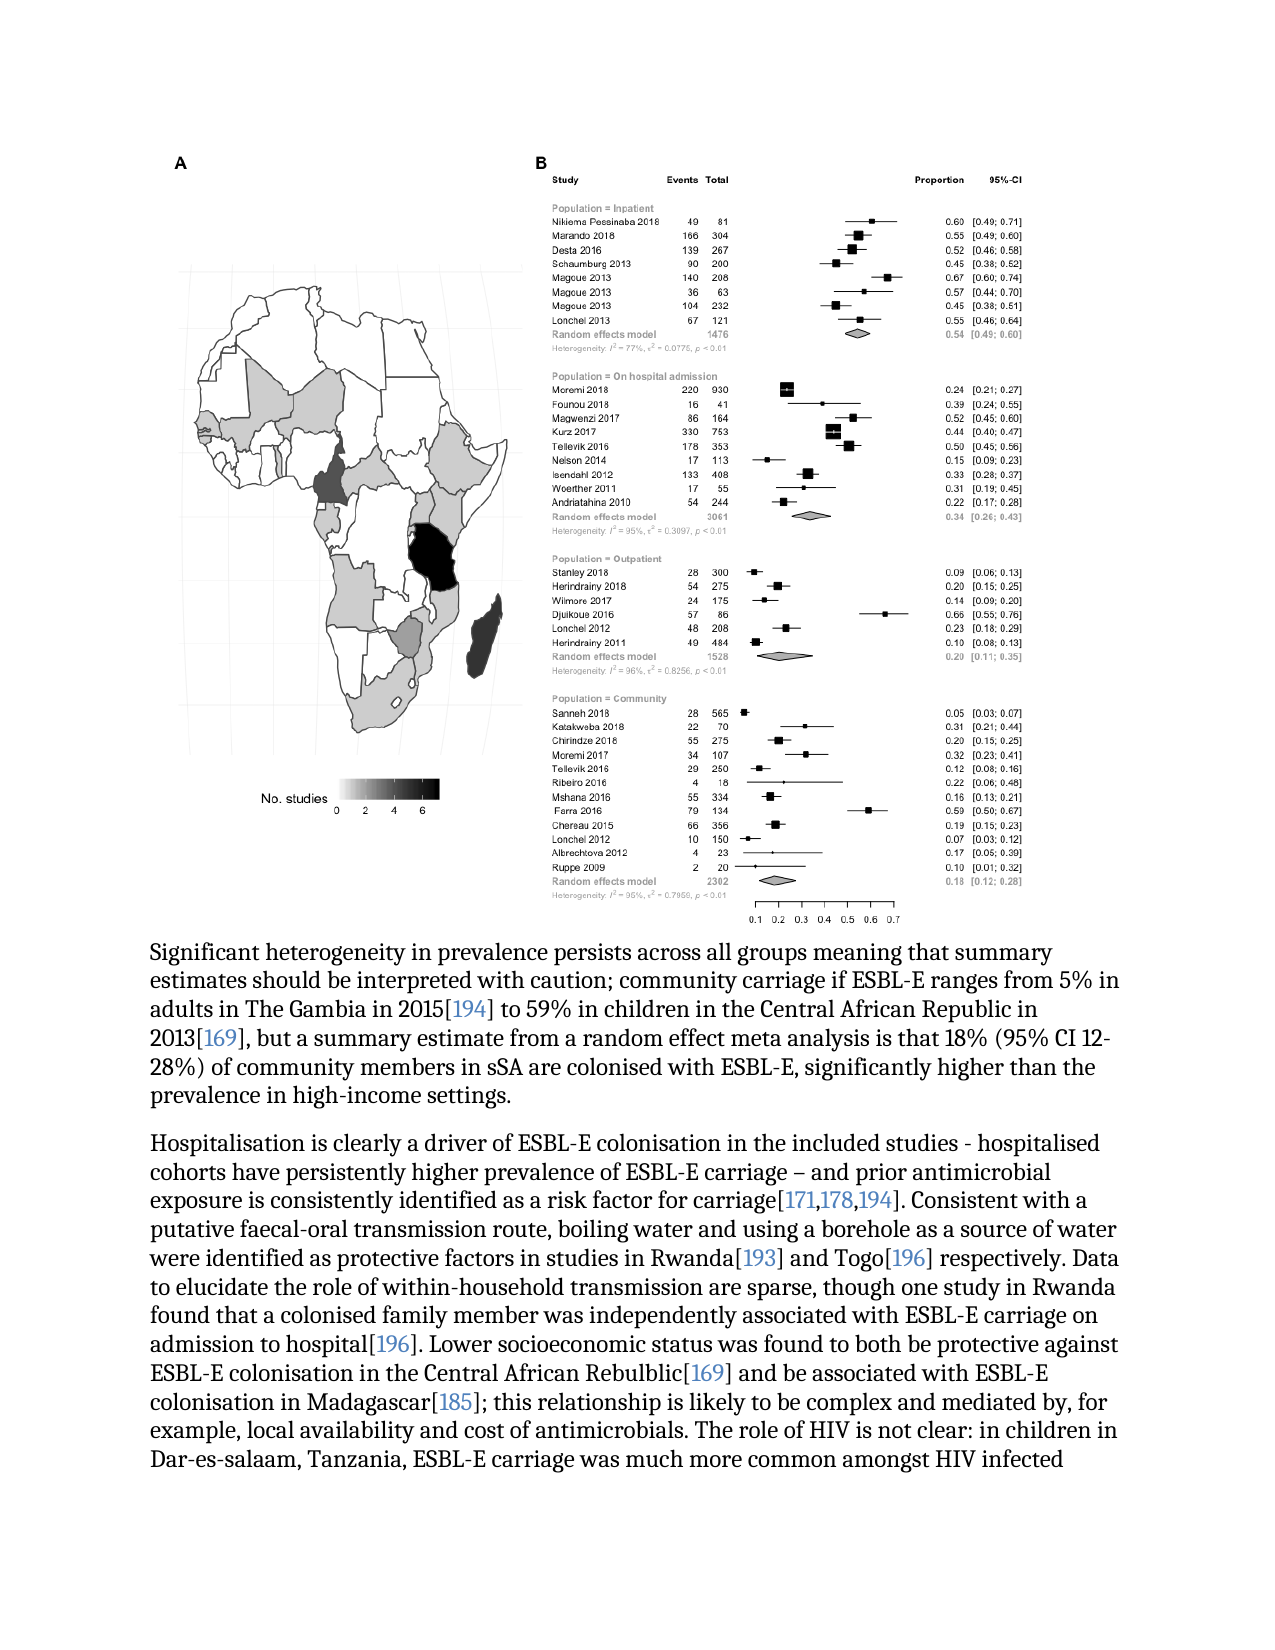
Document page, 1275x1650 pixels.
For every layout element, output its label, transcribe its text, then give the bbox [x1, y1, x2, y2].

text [150, 1129, 1125, 1474]
picture [168, 150, 1044, 938]
